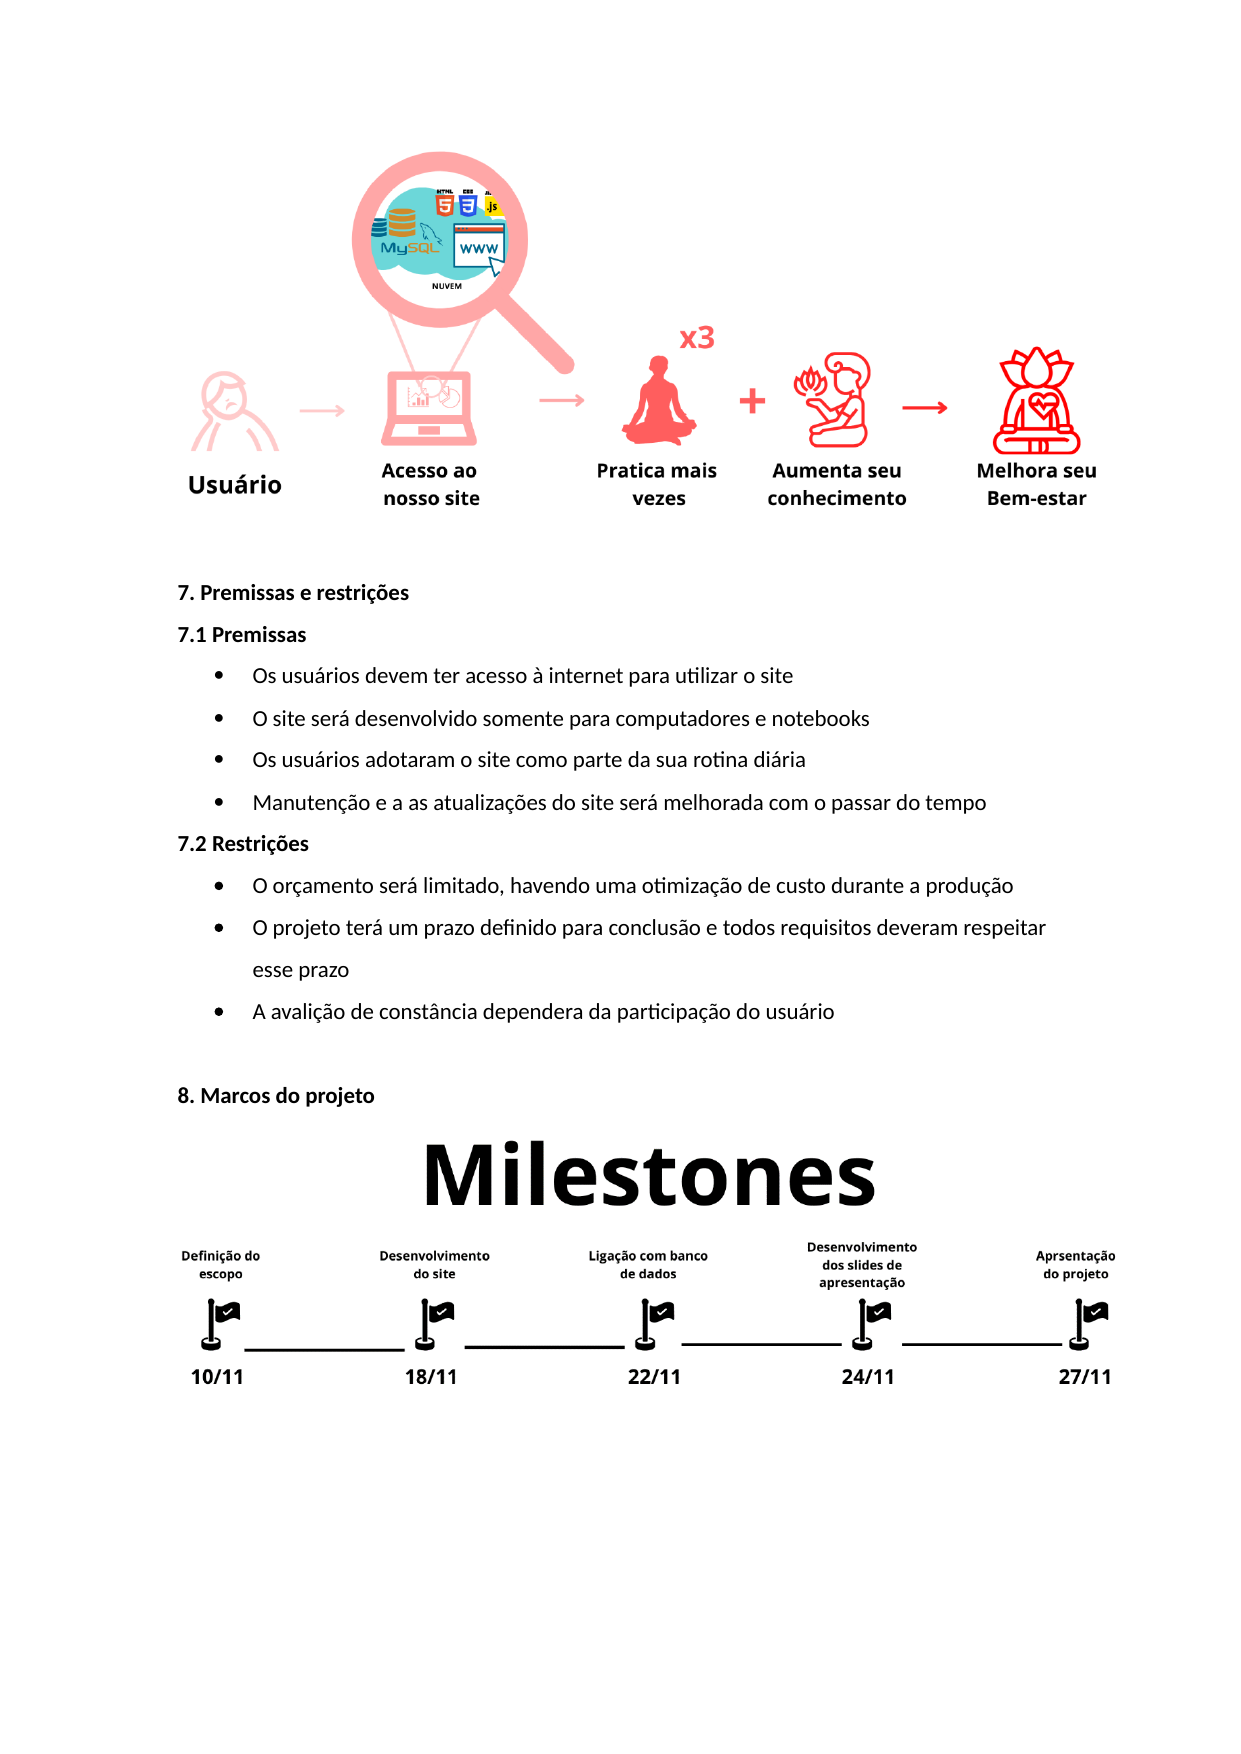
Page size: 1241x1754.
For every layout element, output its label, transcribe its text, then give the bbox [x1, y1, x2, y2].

list Manutenção e a as atualizações do site será melhorada com o passar do tempo [215, 788, 1063, 816]
picture [177, 147, 1103, 522]
picture [177, 1123, 1120, 1398]
list Os usuários adotaram o site como parte da sua rotina diária [215, 746, 1063, 774]
list A avalição de constância dependera da participação do usuário [215, 997, 1063, 1026]
text 7. Premissas e restrições [177, 578, 1063, 606]
list O projeto terá um prazo definido para conclusão e todos requisitos deveram respeitar esse prazo [215, 913, 1063, 983]
list O orçamento será limitado, havendo uma otimização de custo durante a produção [215, 872, 1063, 899]
text 7.2 Restrições [177, 829, 1063, 858]
list Os usuários devem ter acesso à internet para utilizar o site [215, 662, 1063, 690]
text 7.1 Premissas [177, 620, 1063, 648]
list O site será desenvolvido somente para computadores e notebooks [215, 704, 1063, 732]
text 8. Marcos do projeto [177, 1081, 1063, 1109]
